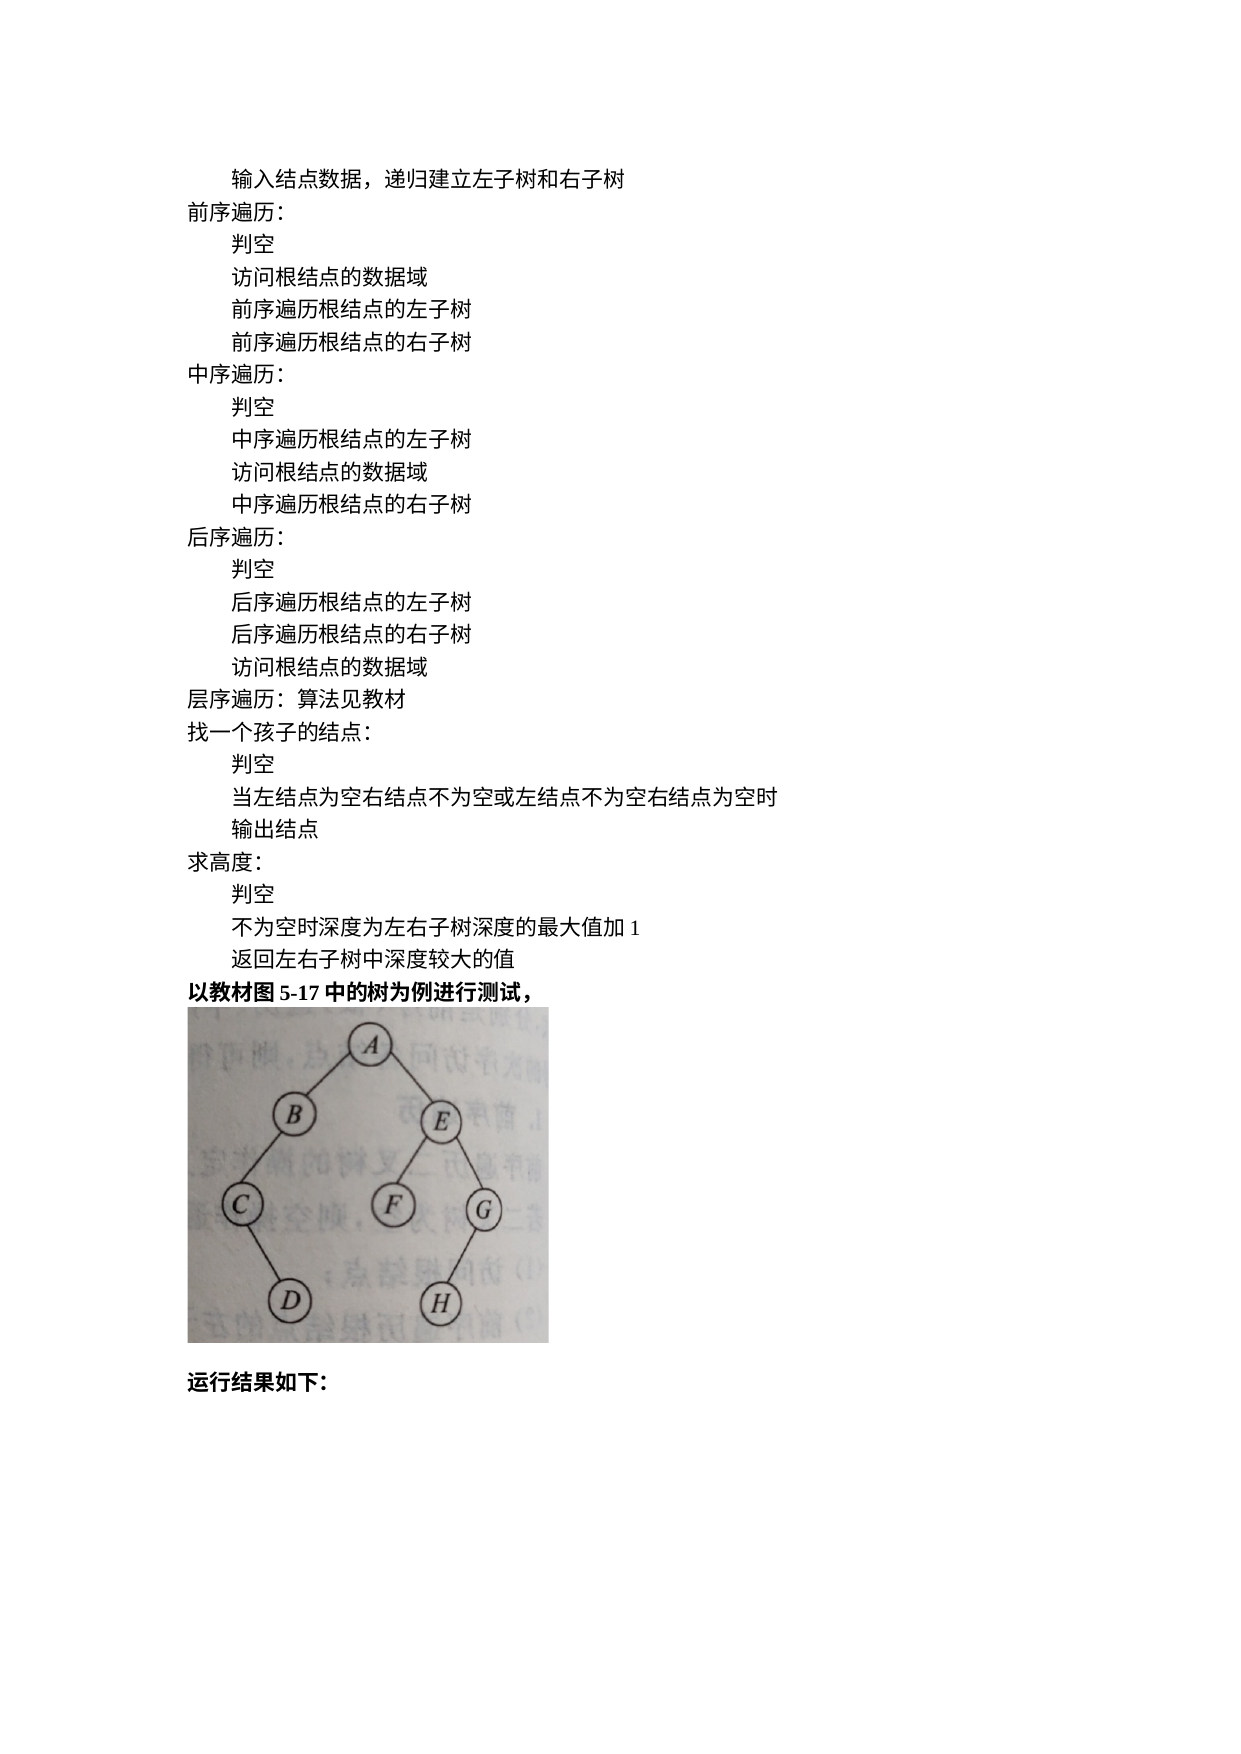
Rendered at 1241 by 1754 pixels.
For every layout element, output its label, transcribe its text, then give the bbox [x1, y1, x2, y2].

text 返回左右子树中深度较大的值 [187, 942, 1053, 974]
text 判空 [187, 389, 1053, 422]
text 访问根结点的数据域 [187, 259, 1053, 292]
picture [187, 1007, 549, 1343]
text 前序遍历根结点的左子树 [187, 292, 1053, 324]
text 中序遍历： [187, 357, 1053, 389]
text 找一个孩子的结点： [187, 714, 1053, 747]
text 求高度： [187, 844, 1053, 877]
text 层序遍历：算法见教材 [187, 682, 1053, 714]
text 判空 [187, 877, 1053, 909]
text 后序遍历根结点的左子树 [187, 584, 1053, 617]
text 中序遍历根结点的右子树 [187, 487, 1053, 519]
text 以教材图5-17中的树为例进行测试， [187, 974, 1053, 1007]
text 判空 [187, 747, 1053, 779]
text 当左结点为空右结点不为空或左结点不为空右结点为空时 [187, 779, 1053, 812]
text 访问根结点的数据域 [187, 649, 1053, 682]
text 后序遍历根结点的右子树 [187, 617, 1053, 649]
text 后序遍历： [187, 519, 1053, 552]
text 运行结果如下： [187, 1364, 1053, 1397]
text 访问根结点的数据域 [187, 454, 1053, 487]
text 输出结点 [187, 812, 1053, 844]
text 判空 [187, 227, 1053, 259]
text 前序遍历根结点的右子树 [187, 324, 1053, 357]
text 不为空时深度为左右子树深度的最大值加1 [187, 909, 1053, 942]
text 输入结点数据，递归建立左子树和右子树 [187, 162, 1053, 194]
text 中序遍历根结点的左子树 [187, 422, 1053, 454]
text 前序遍历： [187, 194, 1053, 227]
text 判空 [187, 552, 1053, 584]
